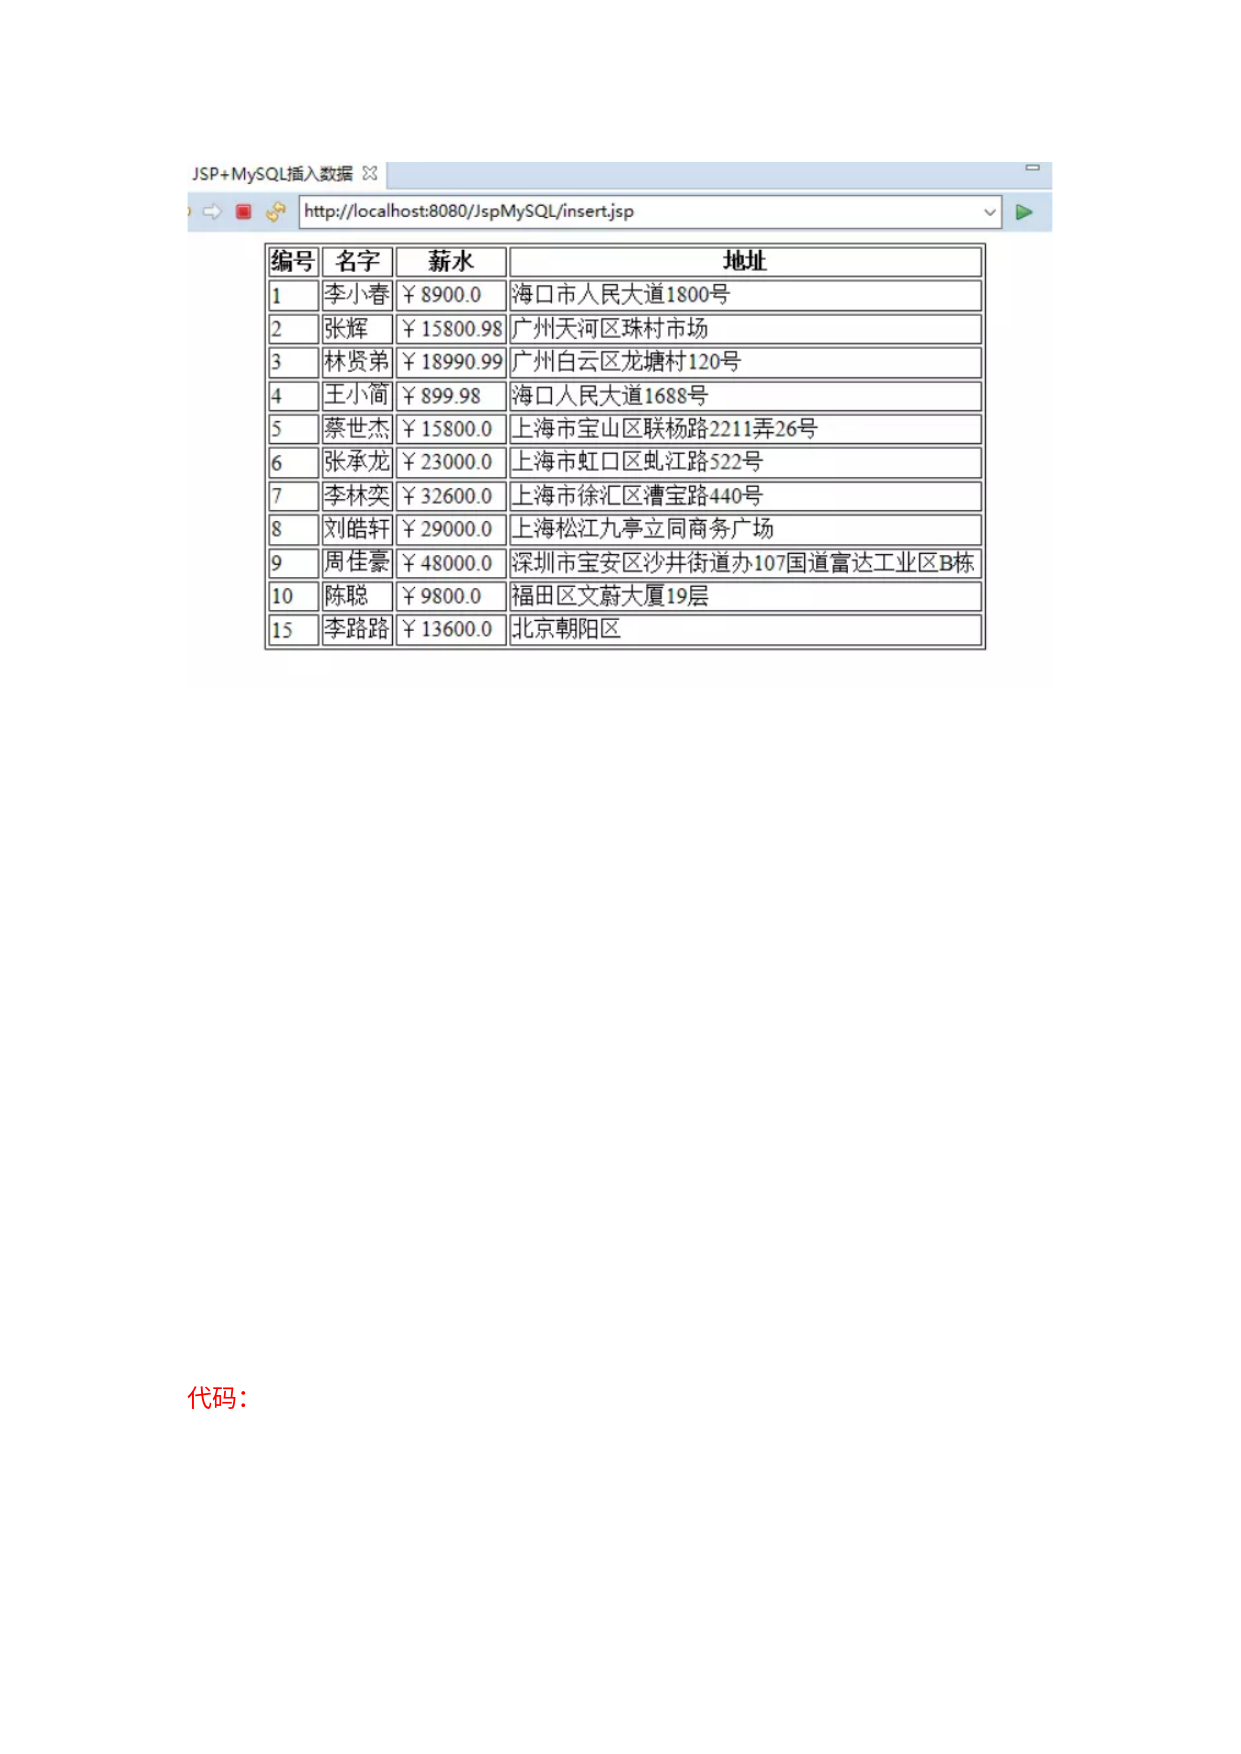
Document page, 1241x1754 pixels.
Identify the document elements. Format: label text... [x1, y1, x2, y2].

text 代码： [187, 1364, 1053, 1429]
picture [187, 162, 1053, 688]
